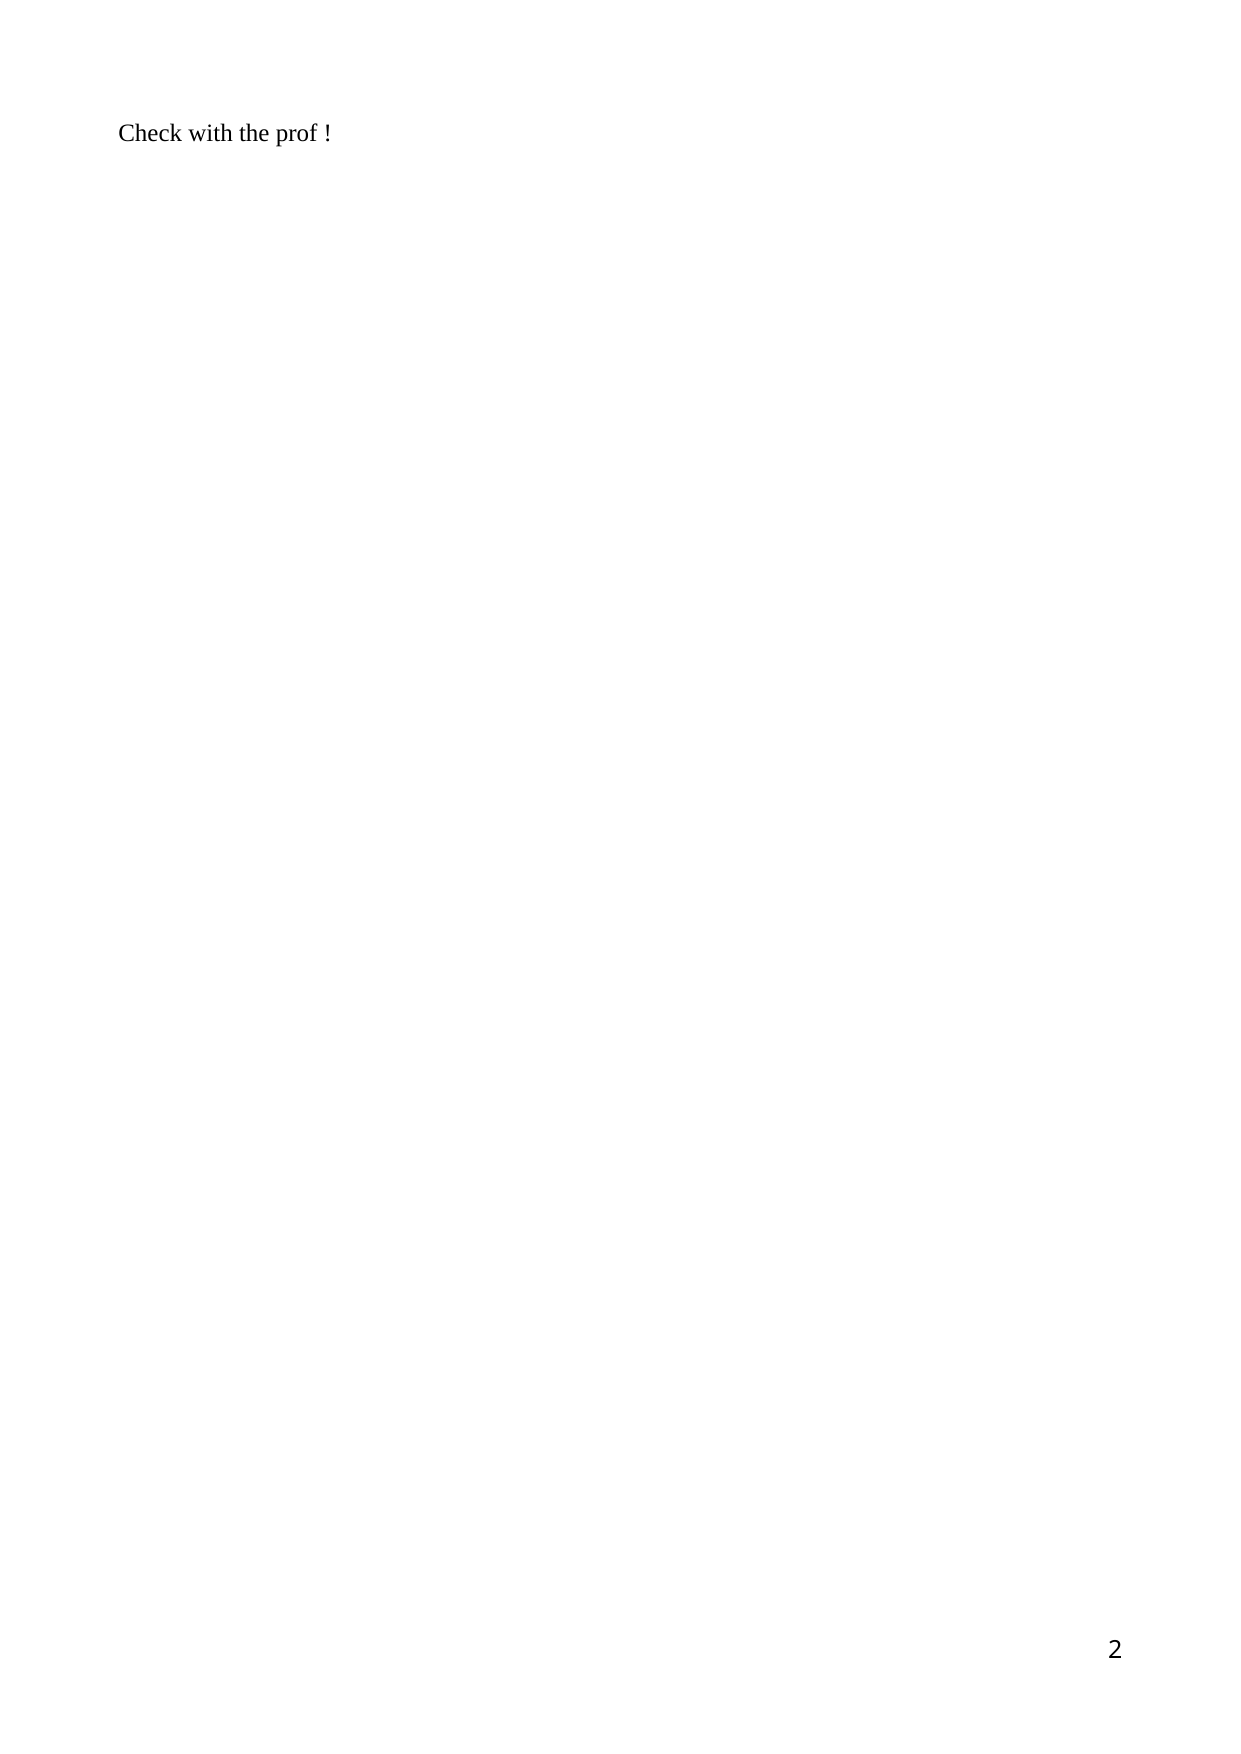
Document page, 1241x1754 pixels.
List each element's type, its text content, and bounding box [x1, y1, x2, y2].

text Check with the prof ! [118, 118, 1122, 147]
